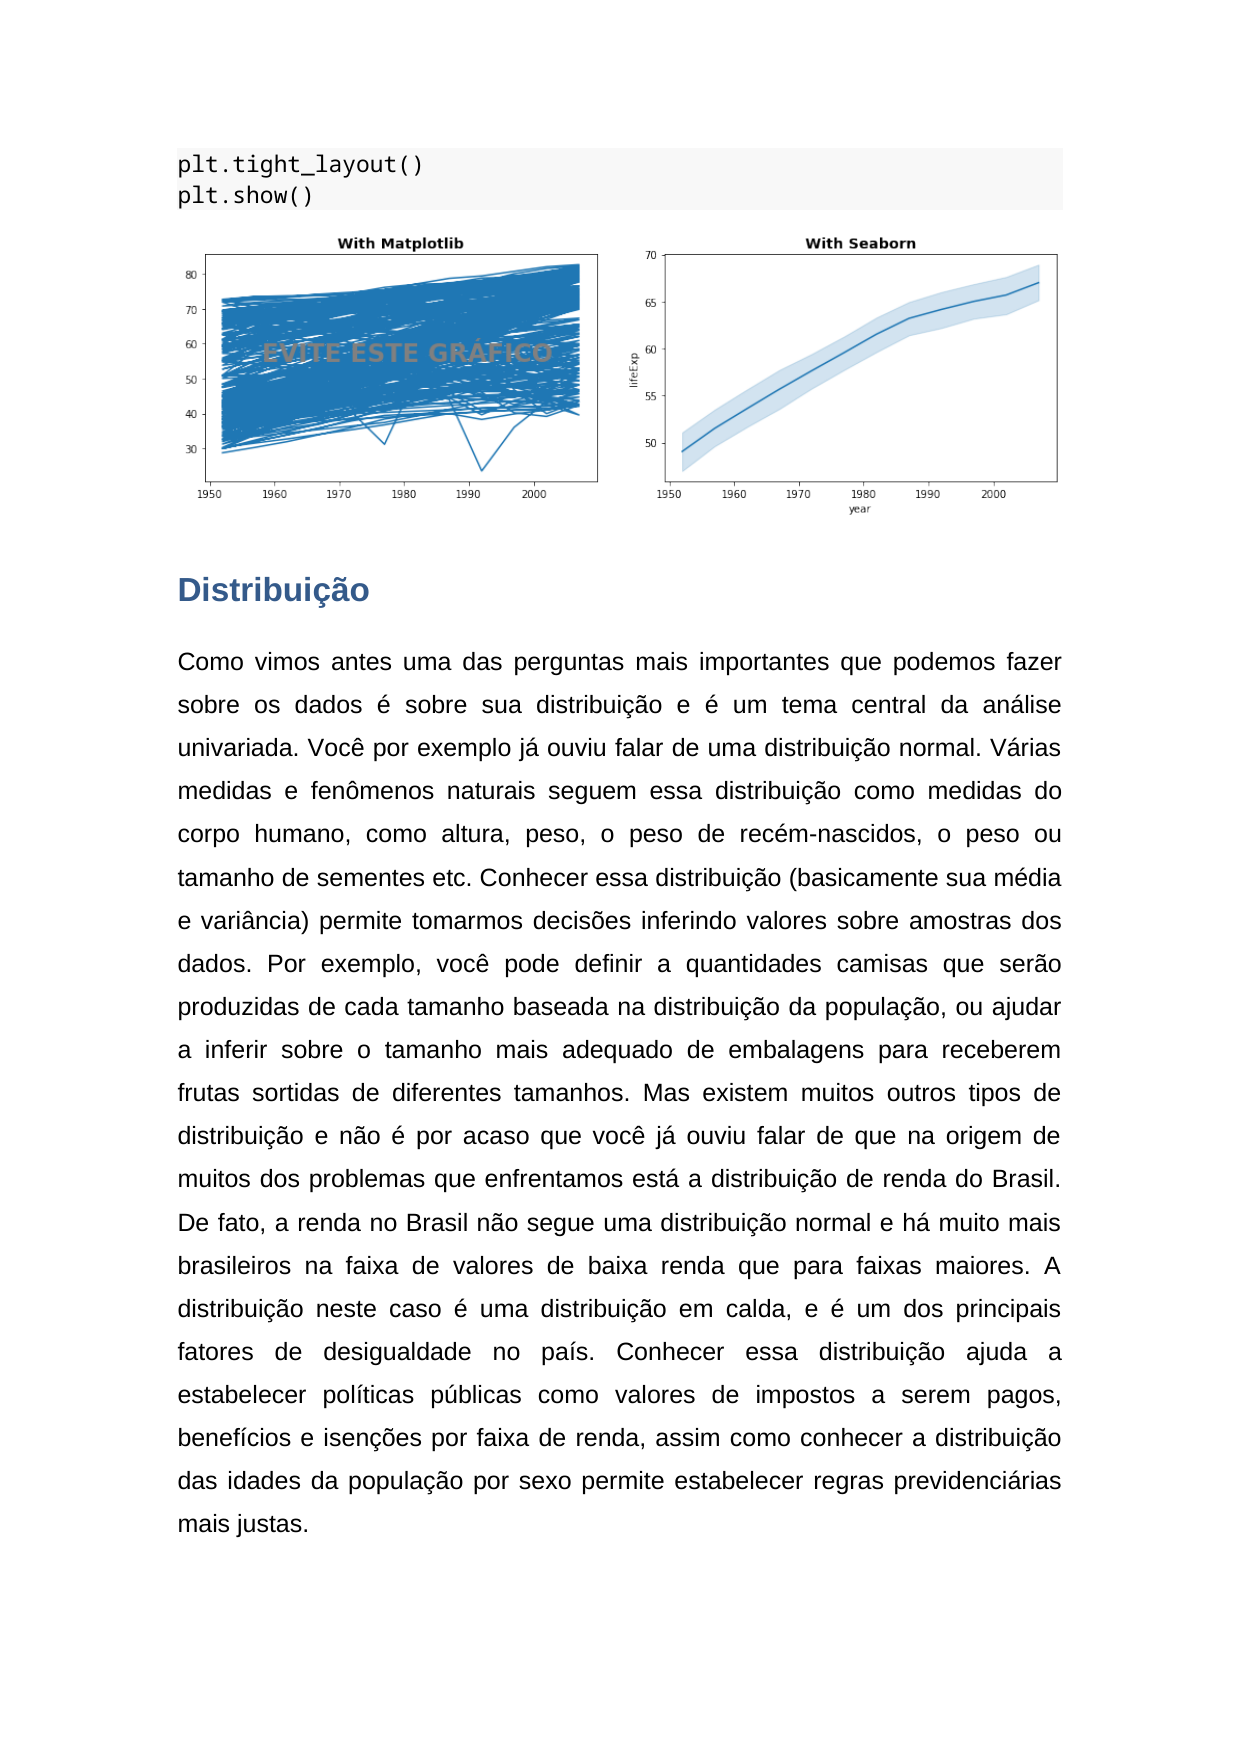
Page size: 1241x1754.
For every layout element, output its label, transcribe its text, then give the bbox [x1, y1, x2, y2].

subtitle Distribuição [177, 571, 1063, 609]
text Como vimos antes uma das perguntas mais importantes que podemos fazer sobre os dados é sobre sua distribuição e é um tema central da análise univariada. Você por exemplo já ouviu falar de uma distribuição normal. Várias medidas e fenômenos naturais seguem essa distribuição como medidas do corpo humano, como altura, peso, o peso de recém-nascidos, o peso ou tamanho de sementes etc. Conhecer essa distribuição (basicamente sua média e variância) permite tomarmos decisões inferindo valores sobre amostras dos dados. Por exemplo, você pode definir a quantidades camisas que serão produzidas de cada tamanho baseada na distribuição da população, ou ajudar a inferir sobre o tamanho mais adequado de embalagens para receberem frutas sortidas de diferentes tamanhos. Mas existem muitos outros tipos de distribuição e não é por acaso que você já ouviu falar de que na origem de muitos dos problemas que enfrentamos está a distribuição de renda do Brasil. De fato, a renda no Brasil não segue uma distribuição normal e há muito mais brasileiros na faixa de valores de baixa renda que para faixas maiores. A distribuição neste caso é uma distribuição em calda, e é um dos principais fatores de desigualdade no país. Conhecer essa distribuição ajuda a estabelecer políticas públicas como valores de impostos a serem pagos, benefícios e isenções por faixa de renda, assim como conhecer a distribuição das idades da população por sexo permite estabelecer regras previdenciárias mais justas. [177, 647, 1063, 1538]
picture [177, 231, 1063, 521]
